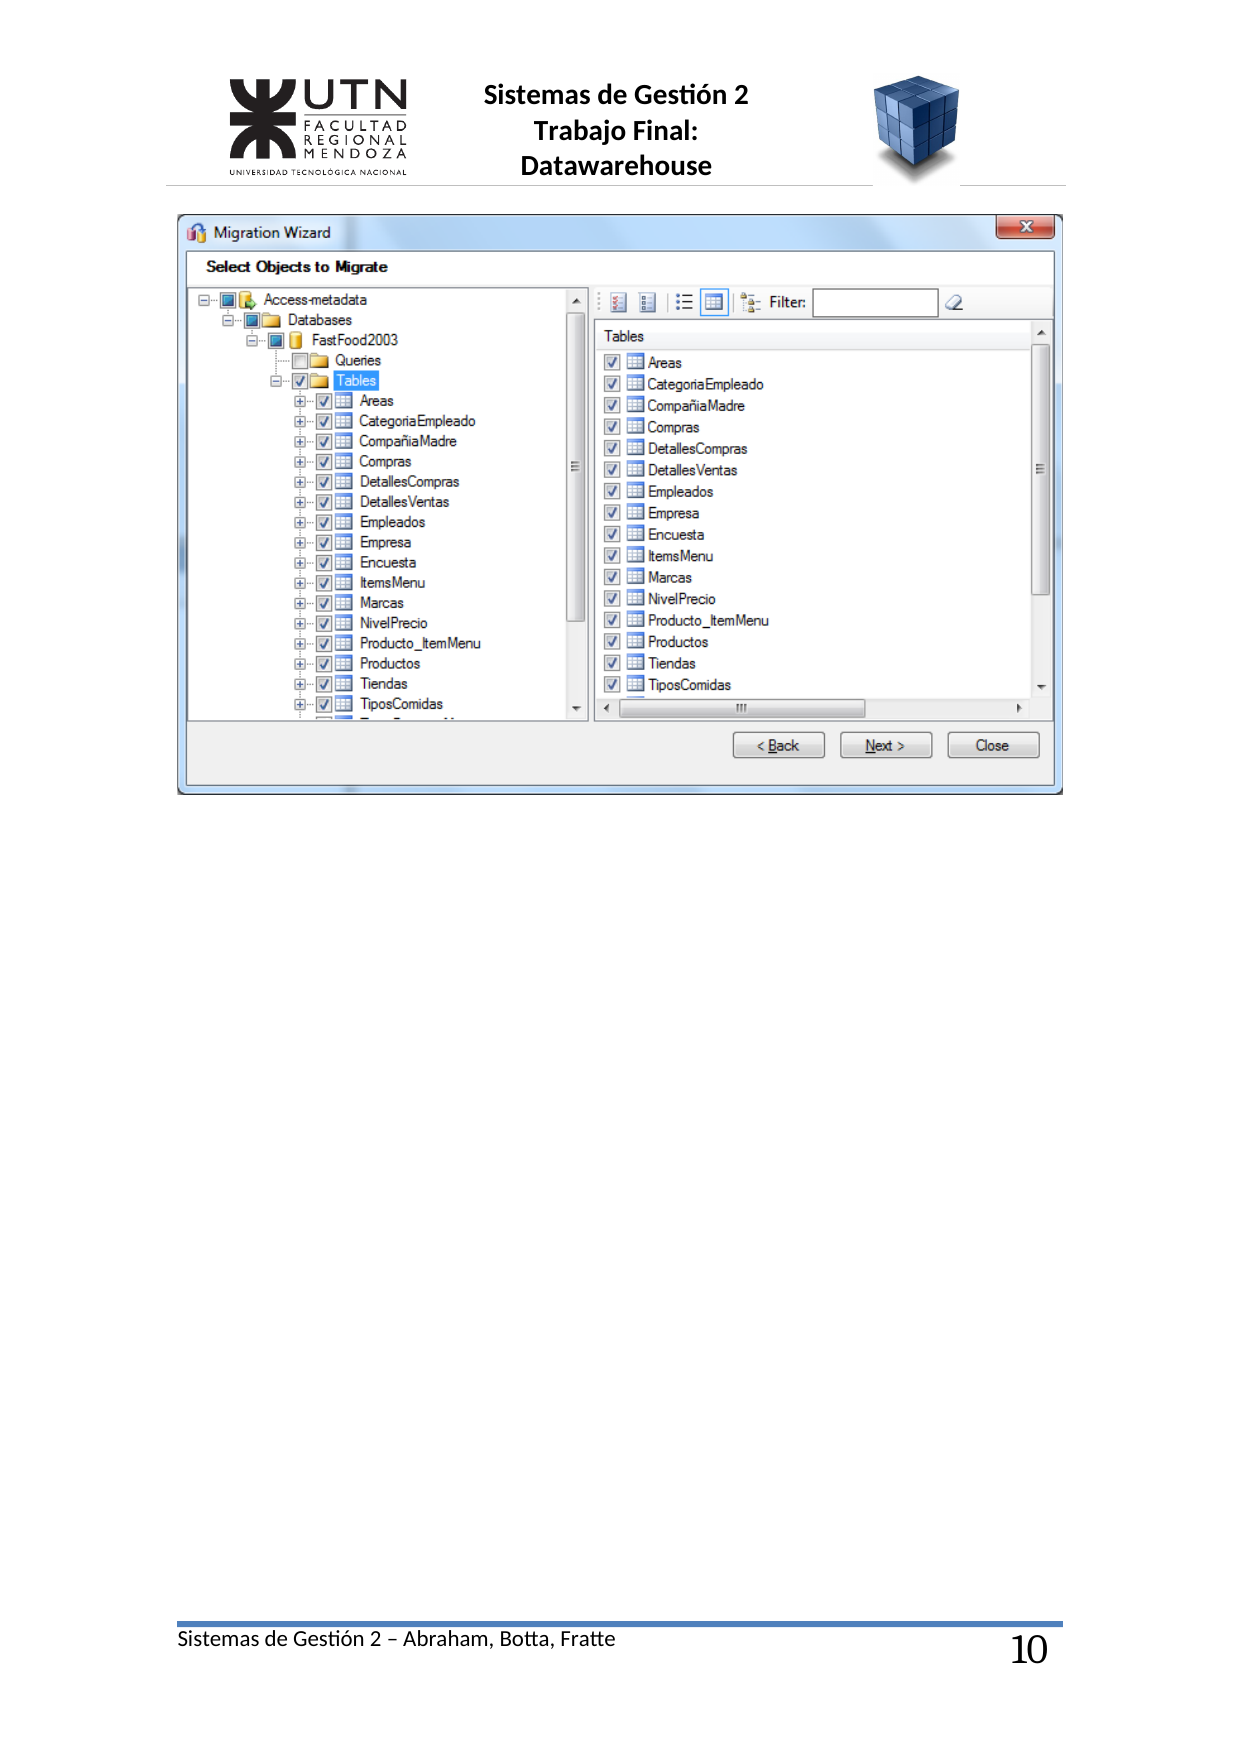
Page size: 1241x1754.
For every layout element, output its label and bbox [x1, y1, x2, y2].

picture [872, 73, 960, 186]
picture [223, 77, 409, 182]
picture [177, 214, 1063, 795]
